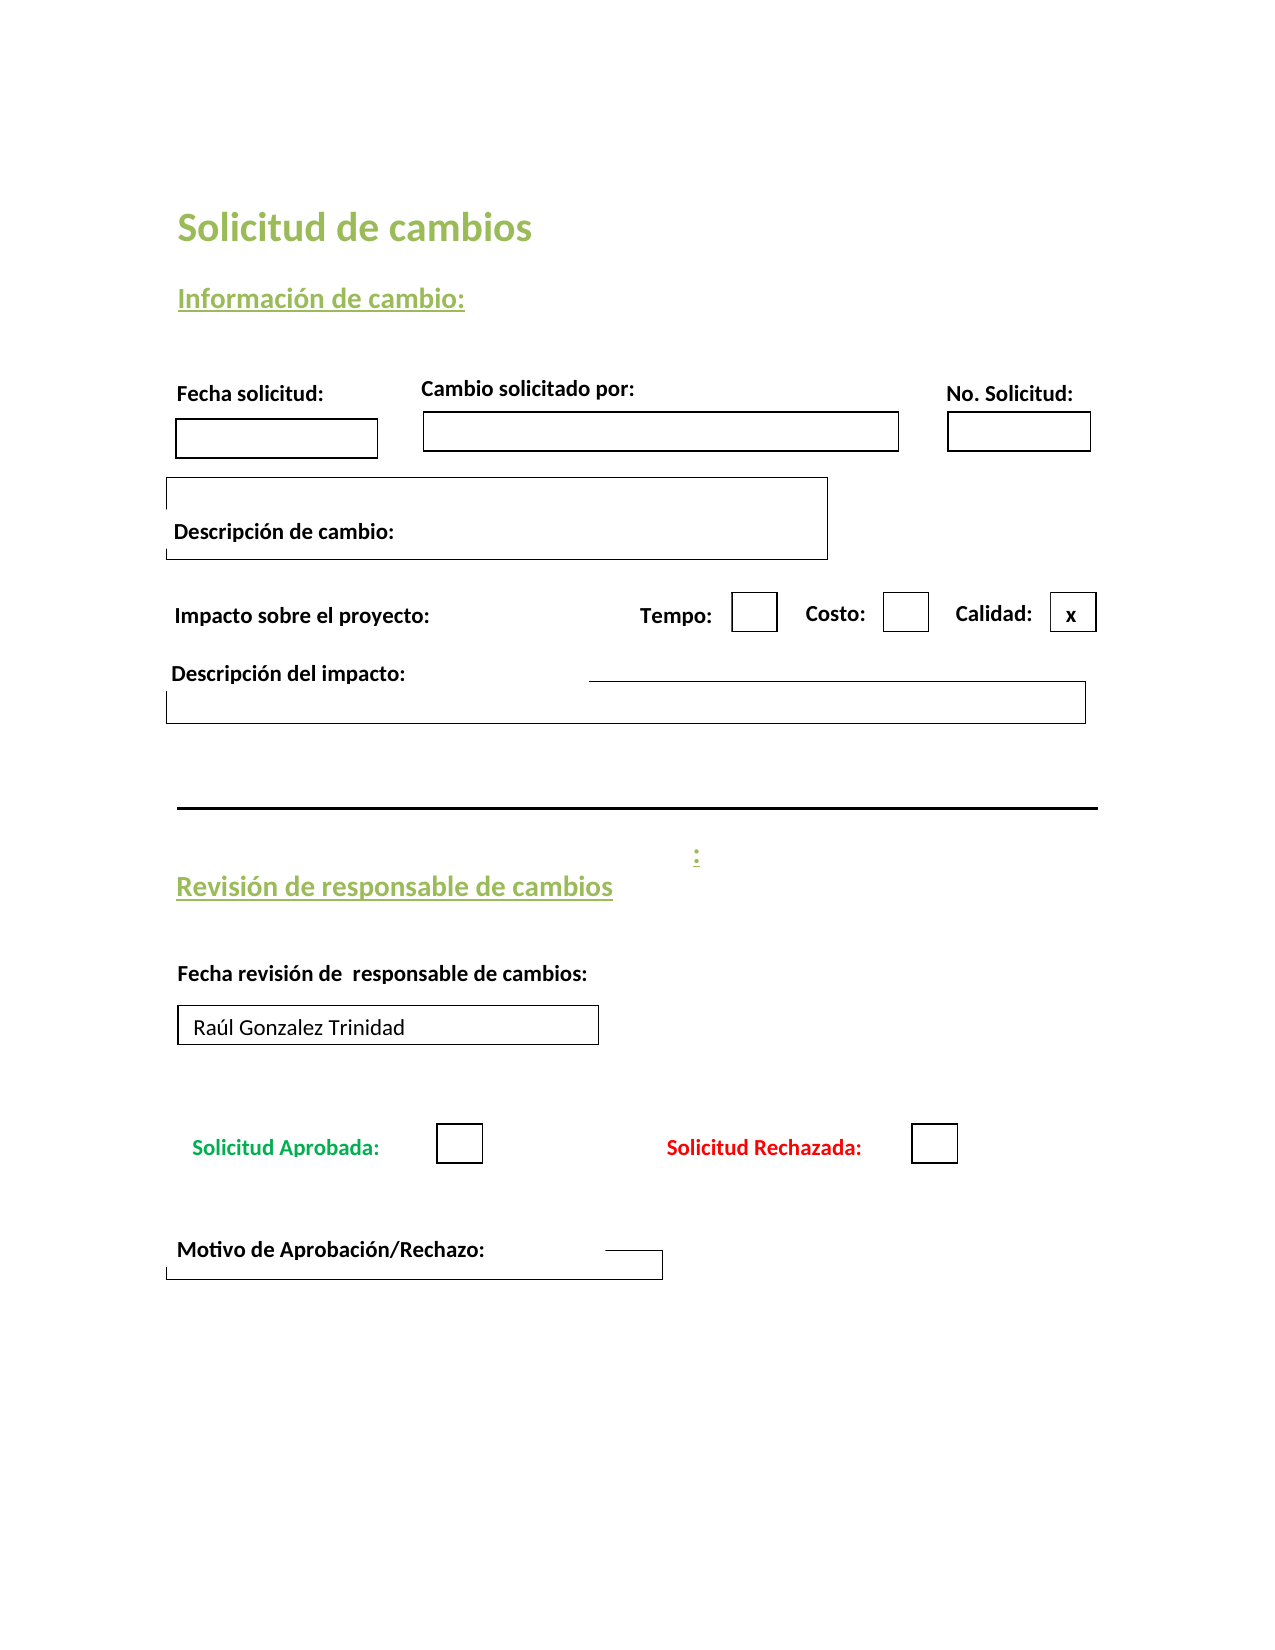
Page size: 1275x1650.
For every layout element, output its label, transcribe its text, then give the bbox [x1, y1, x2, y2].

text Solicitud de cambios [177, 201, 1098, 251]
text : [177, 835, 1098, 871]
text Información de cambio: [177, 280, 1098, 316]
table_header [167, 682, 1085, 723]
table_header [167, 1251, 662, 1279]
table_header [167, 478, 827, 559]
